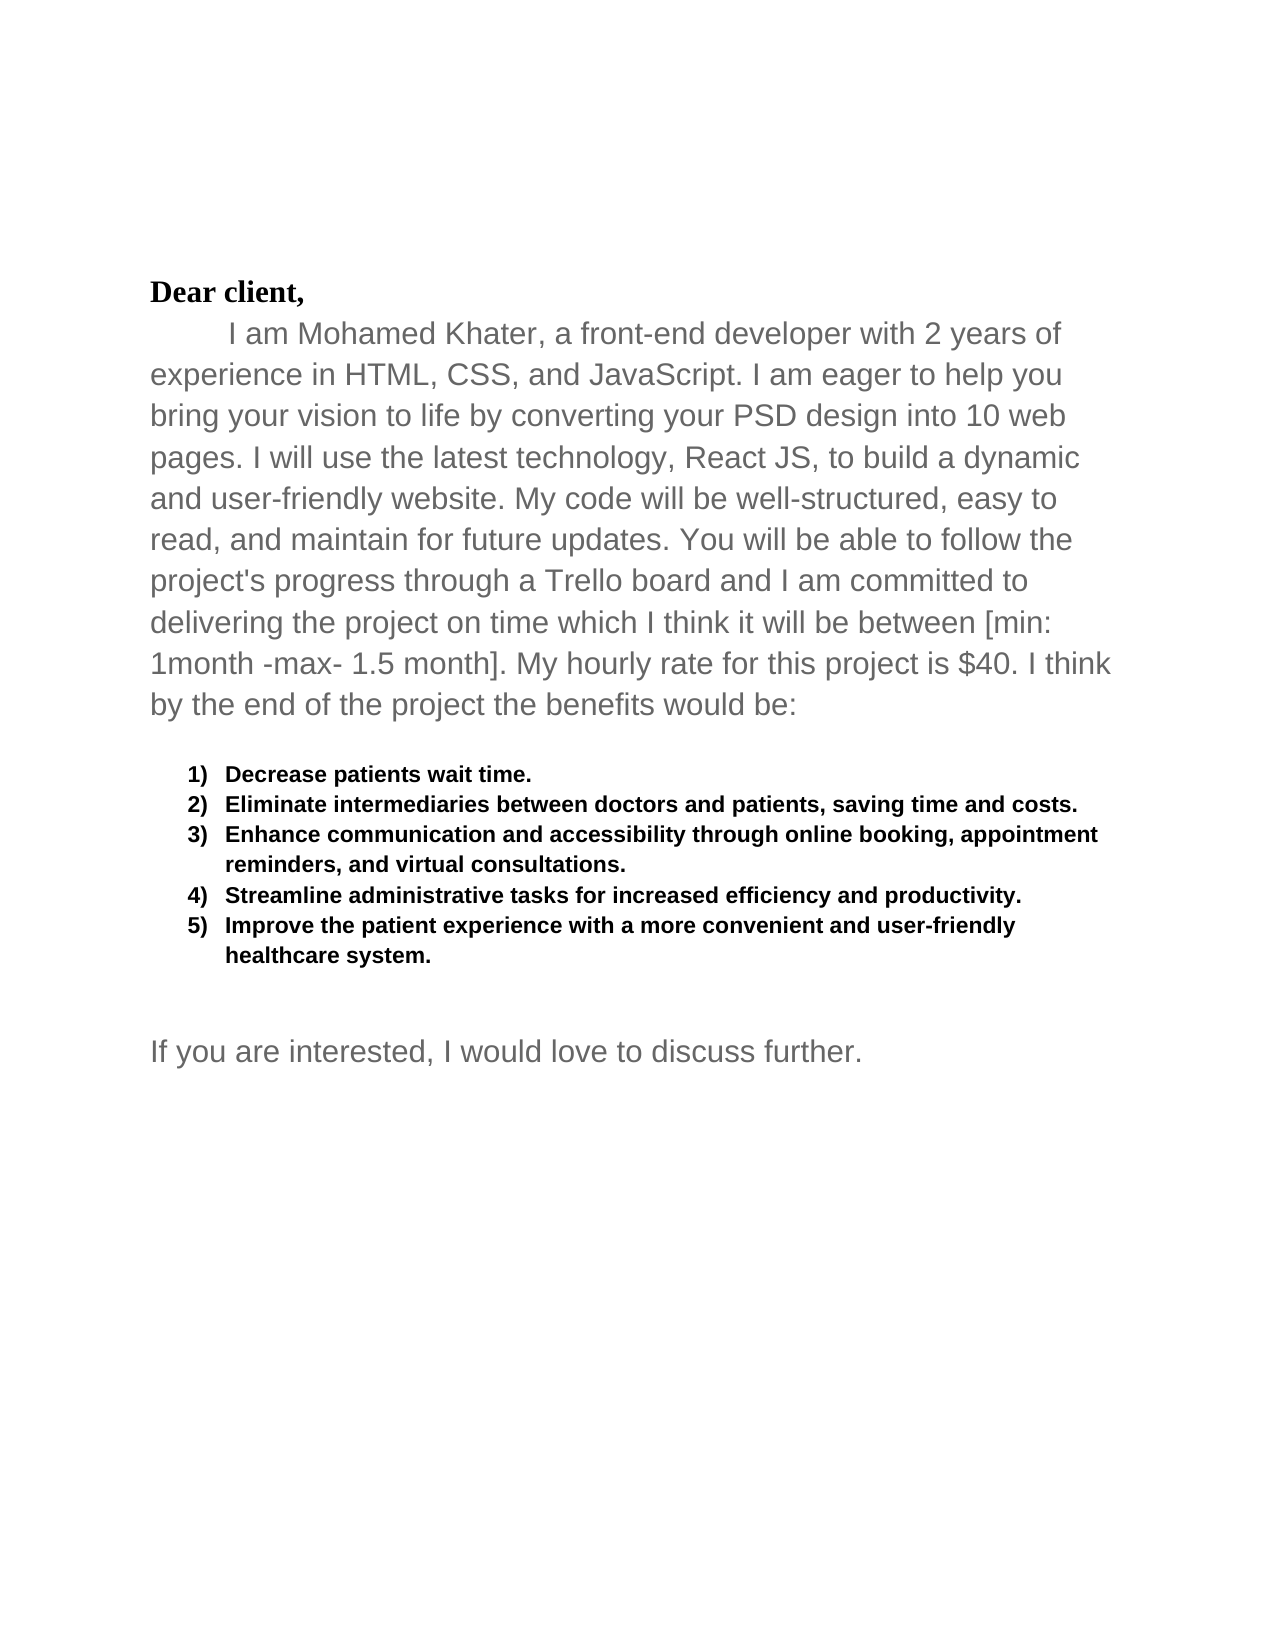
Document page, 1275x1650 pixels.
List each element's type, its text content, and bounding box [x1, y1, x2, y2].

text Dear client, [150, 274, 1125, 310]
list Streamline administrative tasks for increased efficiency and productivity. [187, 882, 1125, 908]
subtitle If you are interested, I would love to discuss further. [150, 1033, 1125, 1069]
list Improve the patient experience with a more convenient and user-friendly healthcare system. [187, 912, 1125, 968]
subtitle I am Mohamed Khater, a front-end developer with 2 years of experience in HTML, CSS, and JavaScript. I am eager to help you bring your vision to life by converting your PSD design into 10 web pages. I will use the latest technology, React JS, to build a dynamic and user-friendly website. My code will be well-structured, easy to read, and maintain for future updates. You will be able to follow the project's progress through a Trello board and I am committed to delivering the project on time which I think it will be between [min: 1month -max- 1.5 month]. My hourly rate for this project is $40. I think by the end of the project the benefits would be: [150, 315, 1125, 722]
list Enhance communication and accessibility through online booking, appointment reminders, and virtual consultations. [187, 821, 1125, 878]
list Eliminate intermediaries between doctors and patients, saving time and costs. [187, 791, 1125, 817]
list Decrease patients wait time. [187, 761, 1125, 787]
